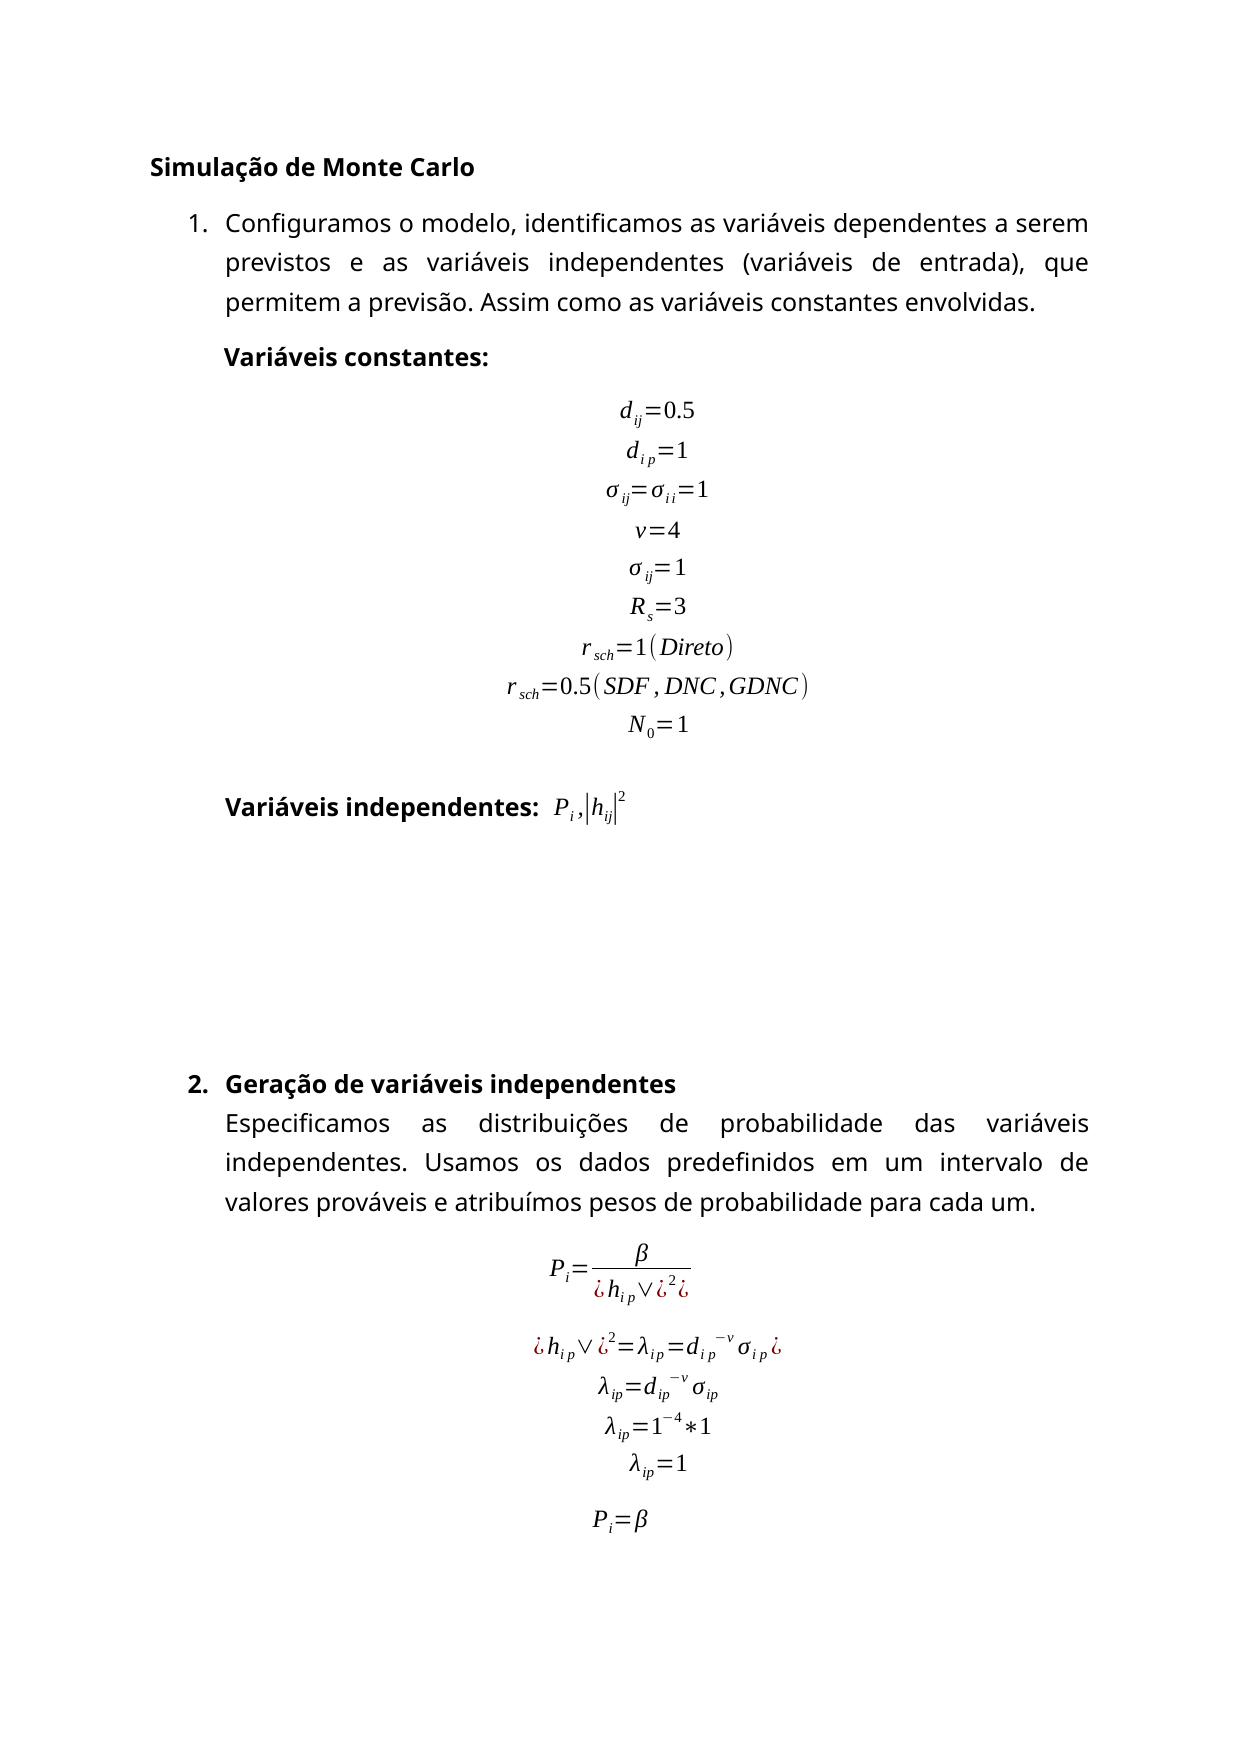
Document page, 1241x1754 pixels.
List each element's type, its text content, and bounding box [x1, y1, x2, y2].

list Configuramos o modelo, identificamos as variáveis dependentes a serem previstos e as variáveis independentes (variáveis de entrada), que permitem a previsão. Assim como as variáveis constantes envolvidas. [187, 206, 1090, 318]
list Variáveis independentes: [225, 787, 1090, 827]
list Especificamos as distribuições de probabilidade das variáveis independentes. Usamos os dados predefinidos em um intervalo de valores prováveis e atribuímos pesos de probabilidade para cada um. [225, 1106, 1090, 1218]
list Geração de variáveis independentes [187, 1067, 1090, 1101]
text Simulação de Monte Carlo [150, 150, 1090, 184]
text Variáveis constantes: [150, 340, 1090, 374]
